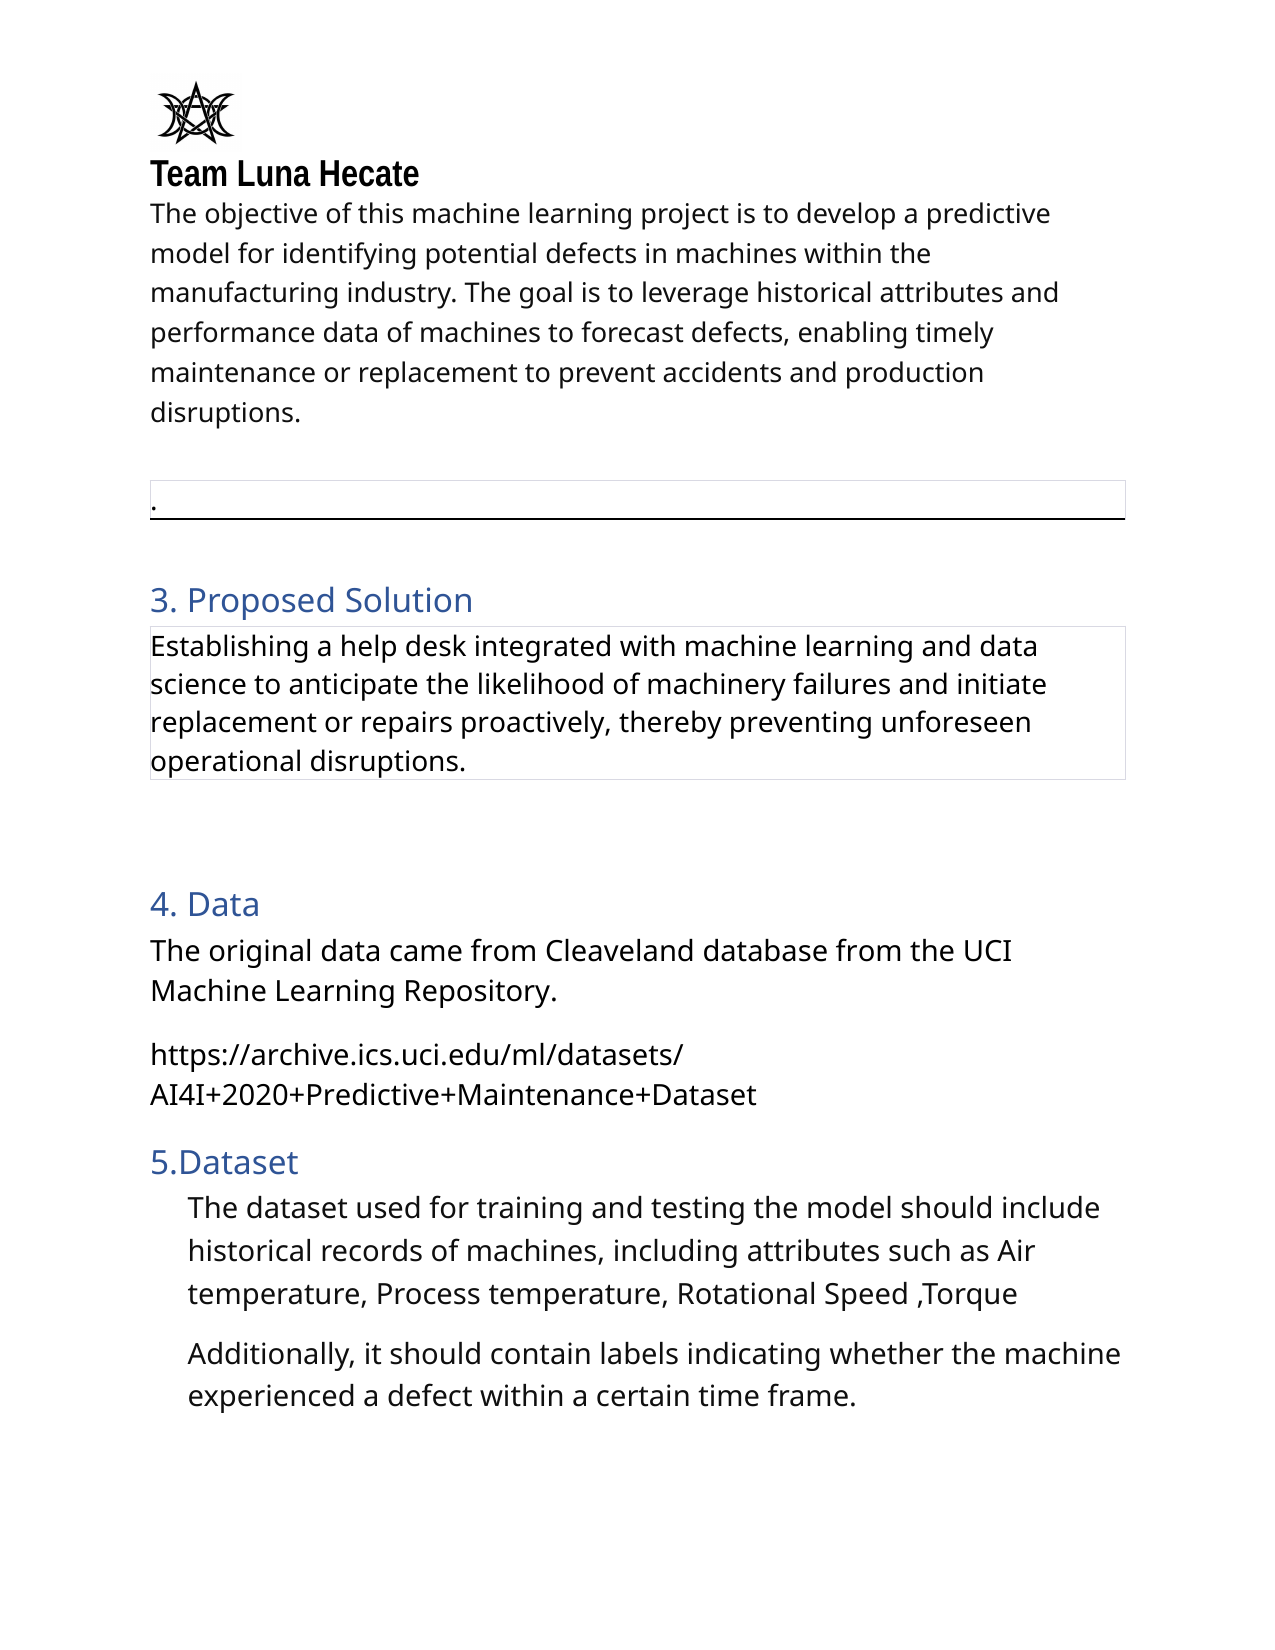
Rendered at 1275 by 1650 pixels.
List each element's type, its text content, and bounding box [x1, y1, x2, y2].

text Establishing a help desk integrated with machine learning and data science to anticipate the likelihood of machinery failures and initiate replacement or repairs proactively, thereby preventing unforeseen operational disruptions. [151, 627, 1125, 779]
text https://archive.ics.uci.edu/ml/datasets/AI4I+2020+Predictive+Maintenance+Dataset [150, 1034, 1125, 1114]
text Additionally, it should contain labels indicating whether the machine experienced a defect within a certain time frame. [187, 1333, 1125, 1415]
text The dataset used for training and testing the model should include historical records of machines, including attributes such as Air temperature, Process temperature, Rotational Speed ,Torque [187, 1188, 1125, 1313]
subtitle 5.Dataset [150, 1139, 1125, 1184]
subtitle The objective of this machine learning project is to develop a predictive model for identifying potential defects in machines within the manufacturing industry. The goal is to leverage historical attributes and performance data of machines to forecast defects, enabling timely maintenance or replacement to prevent accidents and production disruptions. [150, 194, 1125, 430]
subtitle 4. Data [150, 881, 1125, 927]
text . [151, 481, 1125, 518]
subtitle 3. Proposed Solution [150, 577, 1125, 622]
text The original data came from Cleaveland database from the UCI Machine Learning Repository. [150, 930, 1125, 1009]
picture [150, 73, 242, 152]
